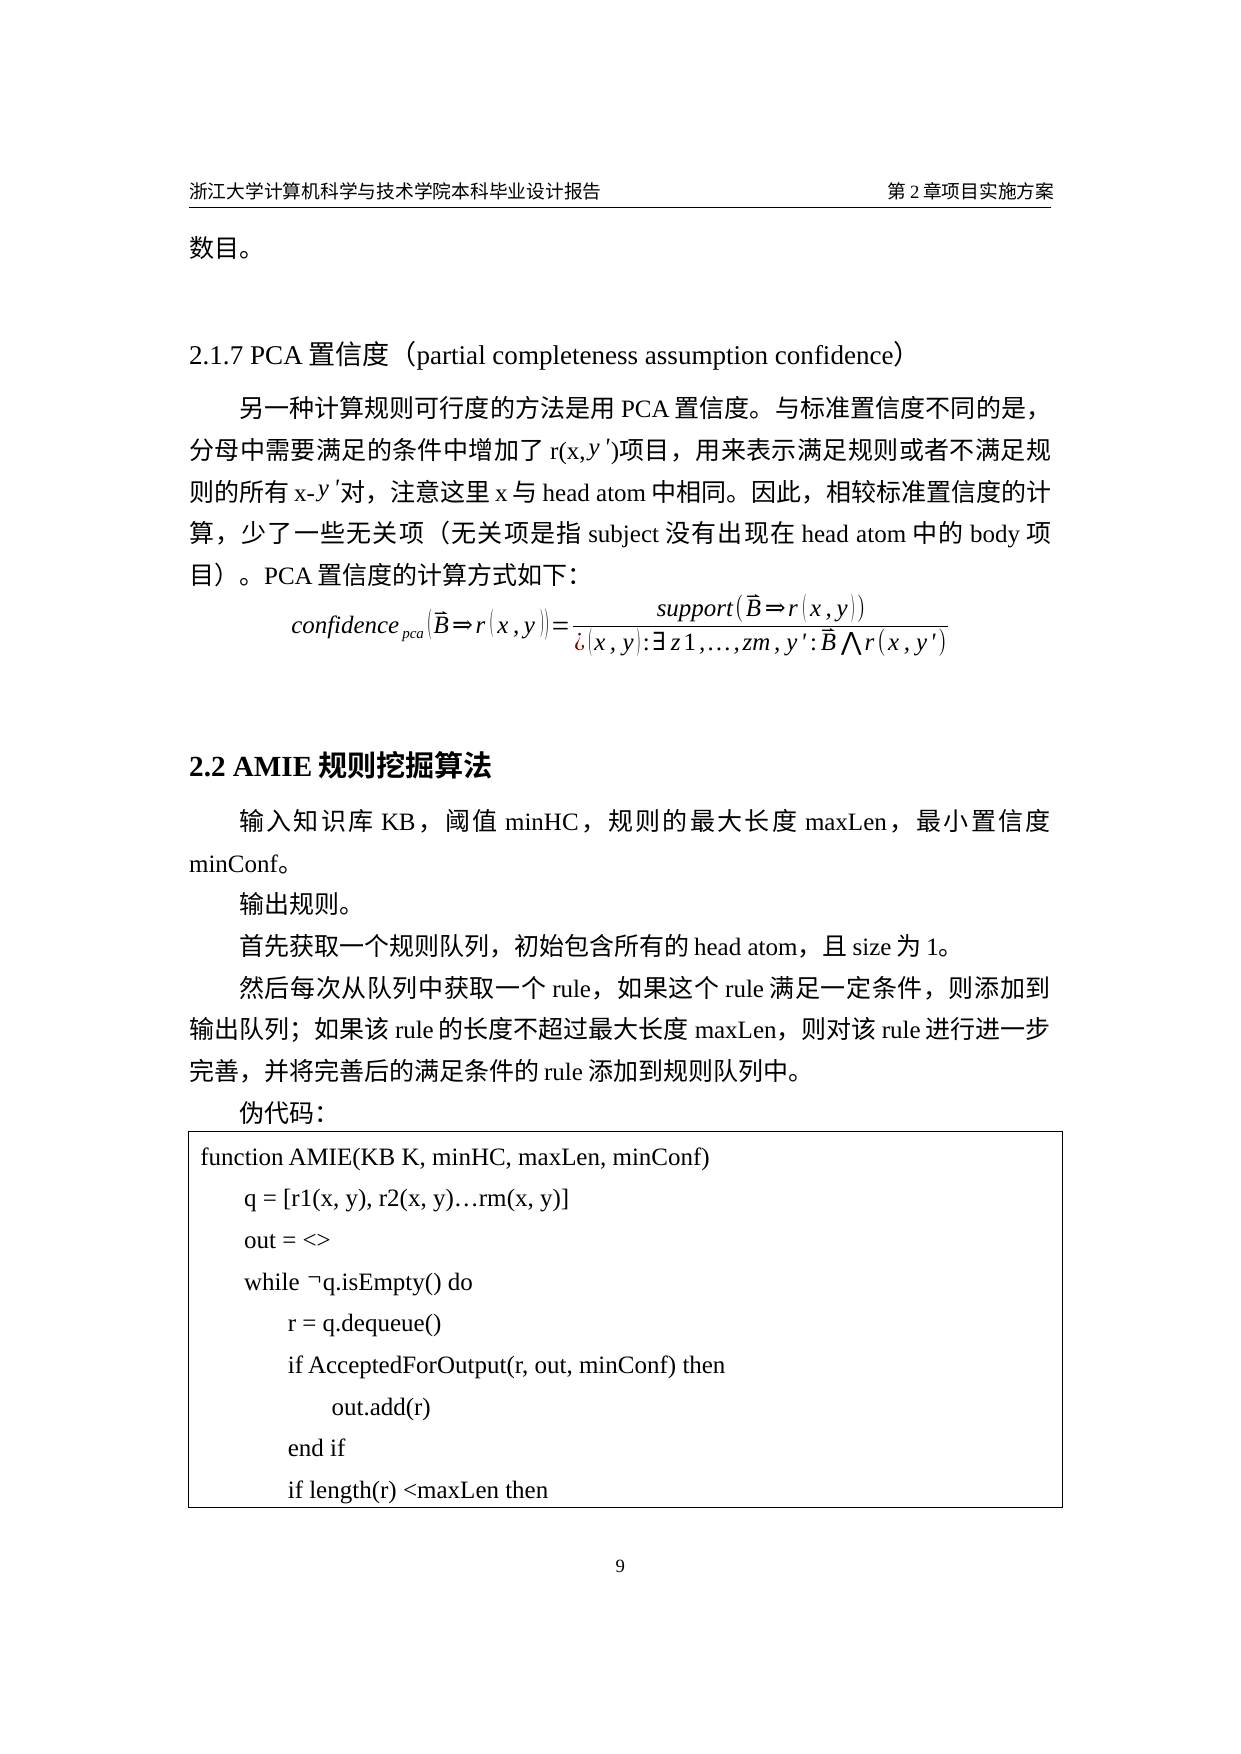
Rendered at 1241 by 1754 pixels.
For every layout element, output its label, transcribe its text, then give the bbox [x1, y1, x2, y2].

text 首先获取一个规则队列，初始包含所有的head atom，且size为1。 [189, 922, 1051, 964]
text 伪代码： [189, 1089, 1051, 1131]
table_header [189, 1132, 1062, 1507]
text AMIE规则挖掘算法 [189, 742, 1051, 785]
text 另一种计算规则可行度的方法是用PCA置信度。与标准置信度不同的是，分母中需要满足的条件中增加了r(x,)项目，用来表示满足规则或者不满足规则的所有x-对，注意这里x与head atom中相同。因此，相较标准置信度的计算，少了一些无关项（无关项是指subject没有出现在head atom中的body项目）。PCA置信度的计算方式如下： [189, 384, 1051, 593]
text 然后每次从队列中获取一个rule，如果这个rule满足一定条件，则添加到输出队列；如果该rule的长度不超过最大长度maxLen，则对该rule进行进一步完善，并将完善后的满足条件的rule添加到规则队列中。 [189, 964, 1051, 1089]
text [189, 224, 1051, 266]
text PCA置信度（partial completeness assumption confidence） [189, 333, 1051, 372]
text 输出规则。 [189, 881, 1051, 922]
text 输入知识库KB，阈值minHC，规则的最大长度maxLen，最小置信度minConf。 [189, 797, 1051, 881]
